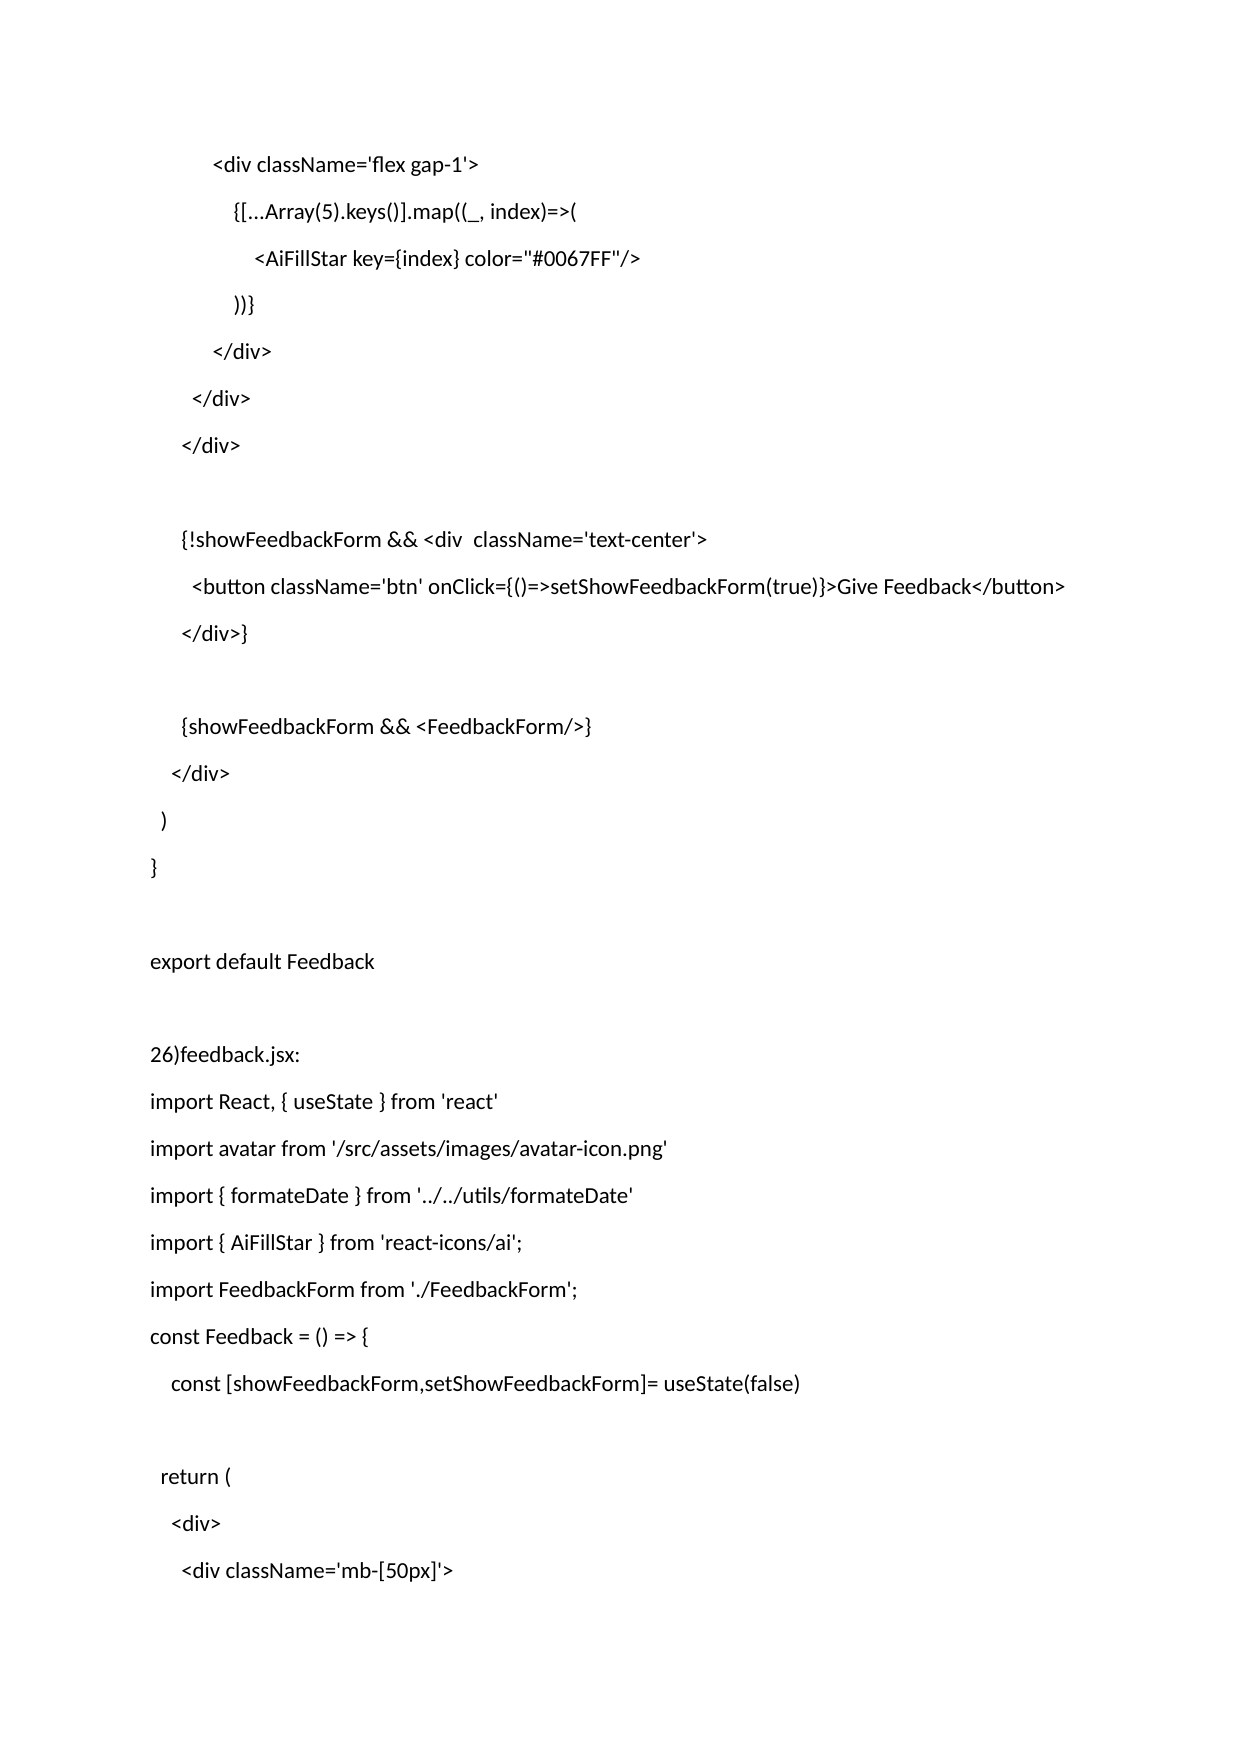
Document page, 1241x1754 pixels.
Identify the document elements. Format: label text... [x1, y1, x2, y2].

text ) [150, 806, 1090, 834]
text <div> [150, 1509, 1090, 1537]
text {showFeedbackForm && <FeedbackForm/>} [150, 712, 1090, 741]
text {!showFeedbackForm && <div className='text-center'> [150, 525, 1090, 553]
text <div className='mb-[50px]'> [150, 1556, 1090, 1584]
text <div className='flex gap-1'> [150, 150, 1090, 178]
text } [150, 853, 1090, 881]
text {[...Array(5).keys()].map((_, index)=>( [150, 197, 1090, 225]
text </div> [150, 384, 1090, 412]
text import React, { useState } from 'react' [150, 1087, 1090, 1116]
text <AiFillStar key={index} color="#0067FF"/> [150, 244, 1090, 272]
text import { formateDate } from '../../utils/formateDate' [150, 1181, 1090, 1209]
text import avatar from '/src/assets/images/avatar-icon.png' [150, 1134, 1090, 1162]
text <button className='btn' onClick={()=>setShowFeedbackForm(true)}>Give Feedback</button> [150, 572, 1090, 600]
text const [showFeedbackForm,setShowFeedbackForm]= useState(false) [150, 1369, 1090, 1397]
text import FeedbackForm from './FeedbackForm'; [150, 1275, 1090, 1303]
text </div> [150, 337, 1090, 366]
text import { AiFillStar } from 'react-icons/ai'; [150, 1228, 1090, 1256]
text 26)feedback.jsx: [150, 1041, 1090, 1069]
text </div> [150, 431, 1090, 459]
text return ( [150, 1462, 1090, 1491]
text const Feedback = () => { [150, 1322, 1090, 1350]
text ))} [150, 291, 1090, 319]
text </div>} [150, 619, 1090, 647]
text </div> [150, 759, 1090, 787]
text export default Feedback [150, 947, 1090, 975]
